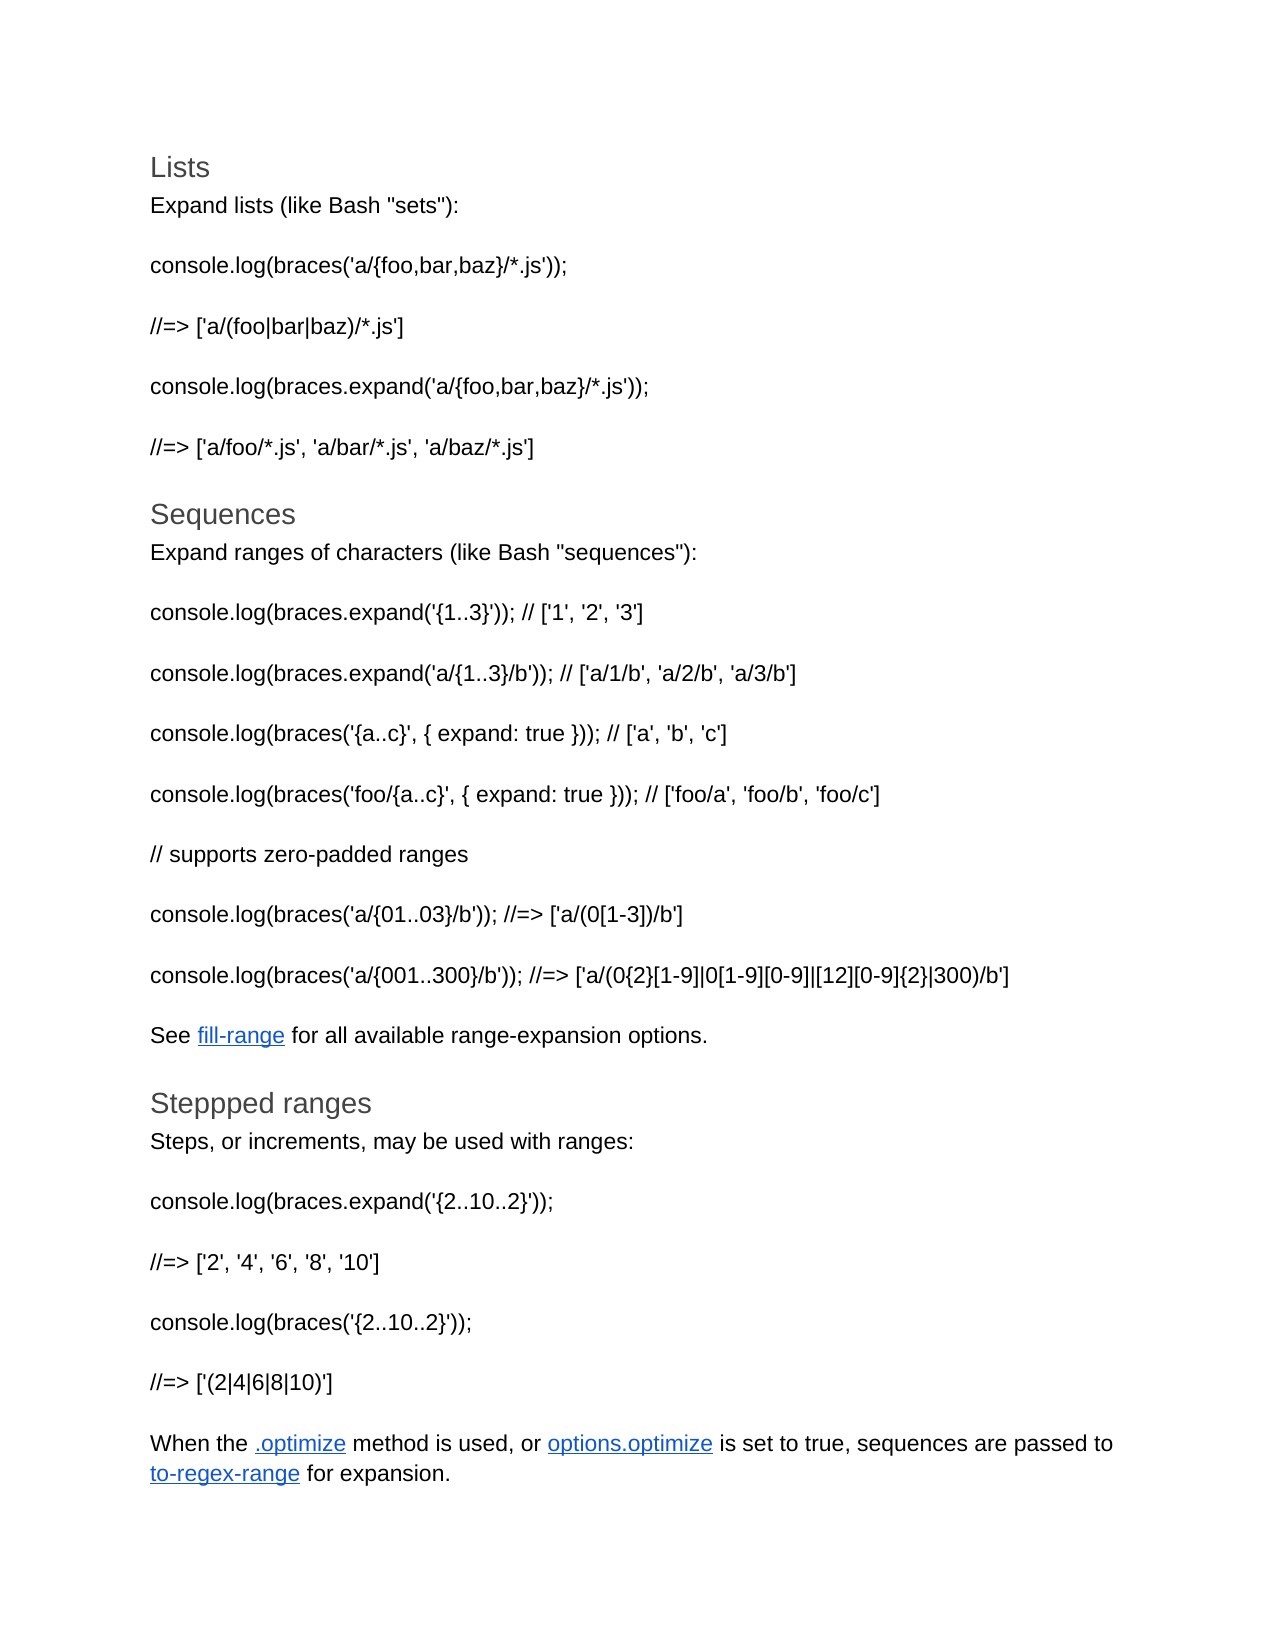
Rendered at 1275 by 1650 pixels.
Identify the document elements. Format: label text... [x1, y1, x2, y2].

text console.log(braces('a/{001..300}/b')); //=> ['a/(0{2}[1-9]|0[1-9][0-9]|[12][0-9]{2}|300)/b'] [150, 962, 1125, 988]
text console.log(braces('{a..c}', { expand: true })); // ['a', 'b', 'c'] [150, 720, 1125, 747]
text console.log(braces('{2..10..2}')); [150, 1309, 1125, 1335]
text Steps, or increments, may be used with ranges: [150, 1128, 1125, 1154]
text console.log(braces('a/{foo,bar,baz}/*.js')); [150, 252, 1125, 279]
text //=> ['2', '4', '6', '8', '10'] [150, 1248, 1125, 1275]
text console.log(braces.expand('a/{foo,bar,baz}/*.js')); [150, 373, 1125, 399]
subtitle Steppped ranges [150, 1086, 1125, 1119]
text Expand lists (like Bash "sets"): [150, 192, 1125, 218]
text //=> ['(2|4|6|8|10)'] [150, 1369, 1125, 1396]
text //=> ['a/foo/*.js', 'a/bar/*.js', 'a/baz/*.js'] [150, 433, 1125, 460]
text //=> ['a/(foo|bar|baz)/*.js'] [150, 313, 1125, 339]
text console.log(braces.expand('{2..10..2}')); [150, 1188, 1125, 1214]
text console.log(braces.expand('a/{1..3}/b')); // ['a/1/b', 'a/2/b', 'a/3/b'] [150, 660, 1125, 686]
text console.log(braces('foo/{a..c}', { expand: true })); // ['foo/a', 'foo/b', 'foo/c'] [150, 781, 1125, 807]
text // supports zero-padded ranges [150, 841, 1125, 867]
text Expand ranges of characters (like Bash "sequences"): [150, 539, 1125, 565]
text When the .optimize method is used, or options.optimize is set to true, sequences are passed to to-regex-range for expansion. [150, 1430, 1125, 1486]
text console.log(braces.expand('{1..3}')); // ['1', '2', '3'] [150, 599, 1125, 626]
text console.log(braces('a/{01..03}/b')); //=> ['a/(0[1-3])/b'] [150, 901, 1125, 928]
subtitle Lists [150, 150, 1125, 183]
subtitle Sequences [150, 497, 1125, 531]
text See fill-range for all available range-expansion options. [150, 1022, 1125, 1049]
